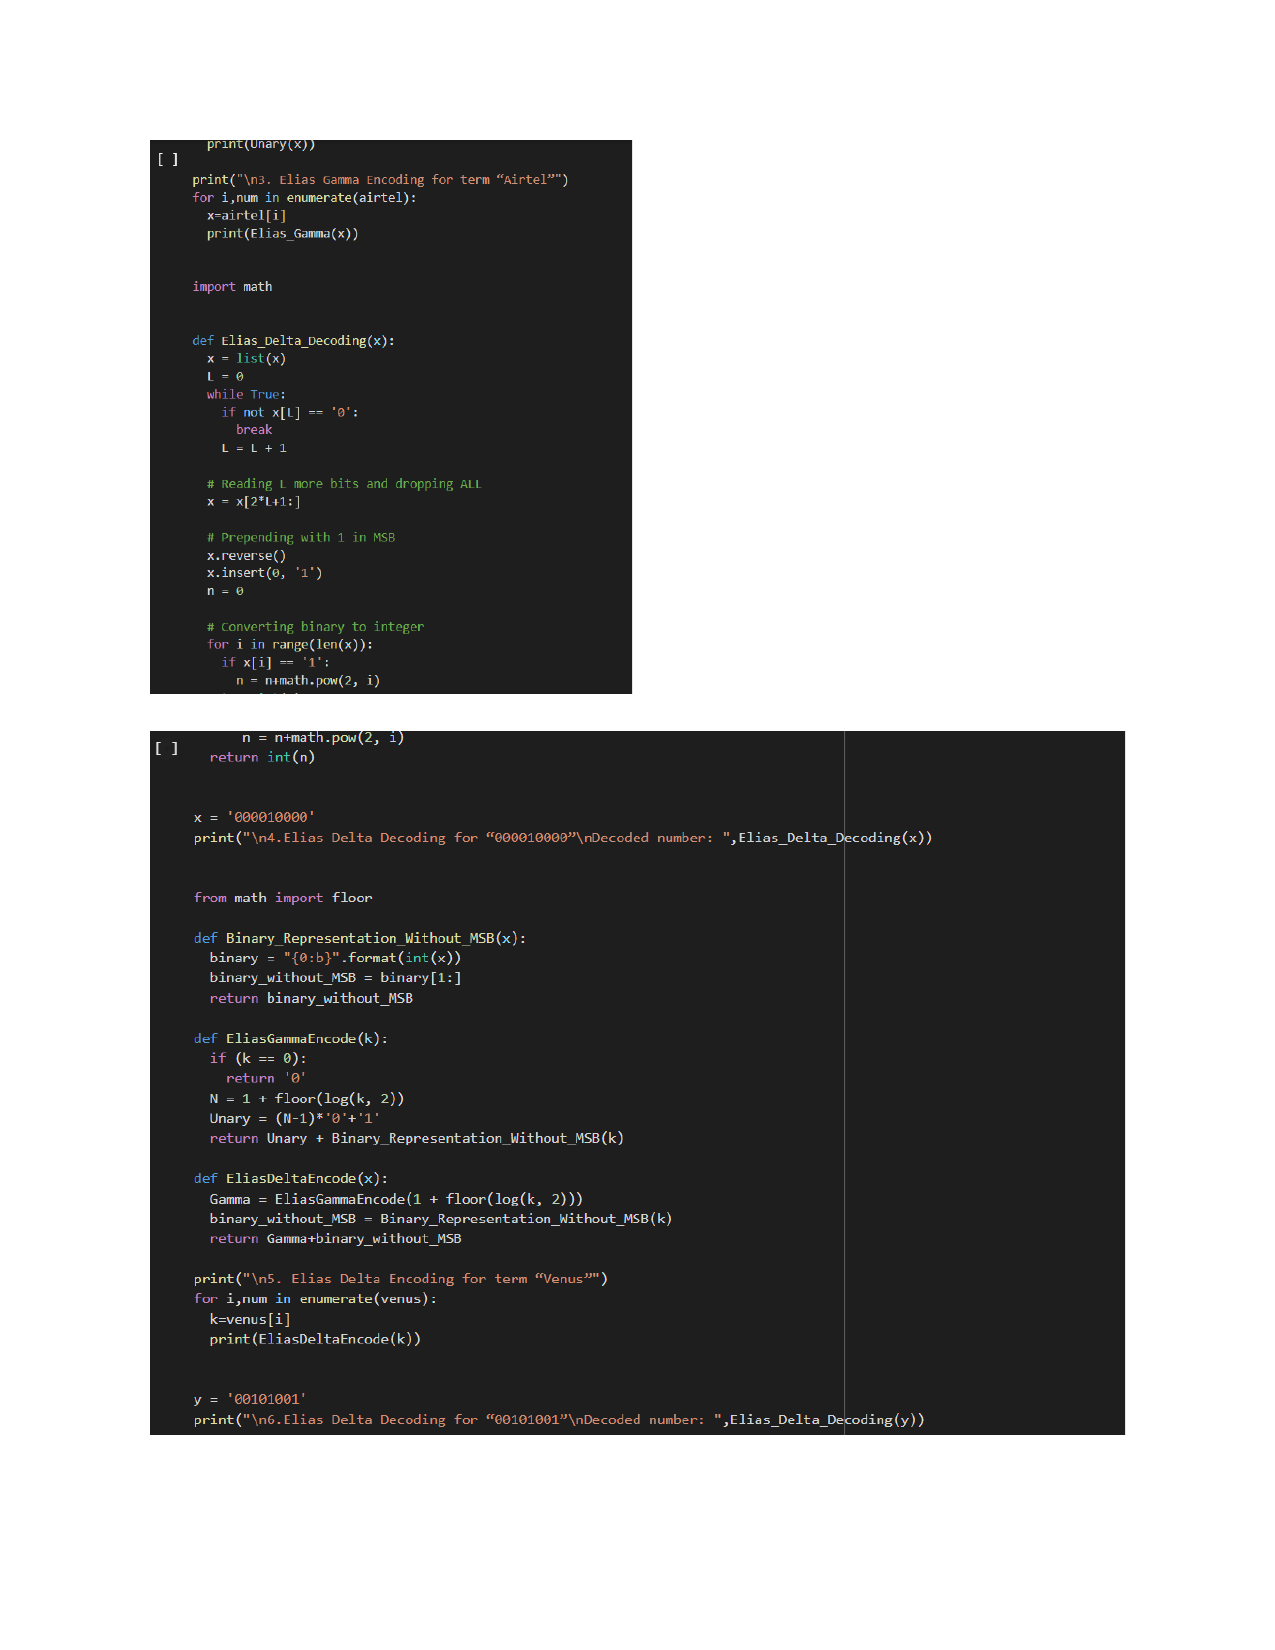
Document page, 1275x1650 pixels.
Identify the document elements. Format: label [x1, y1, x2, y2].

picture [150, 140, 633, 694]
picture [150, 731, 1125, 1435]
